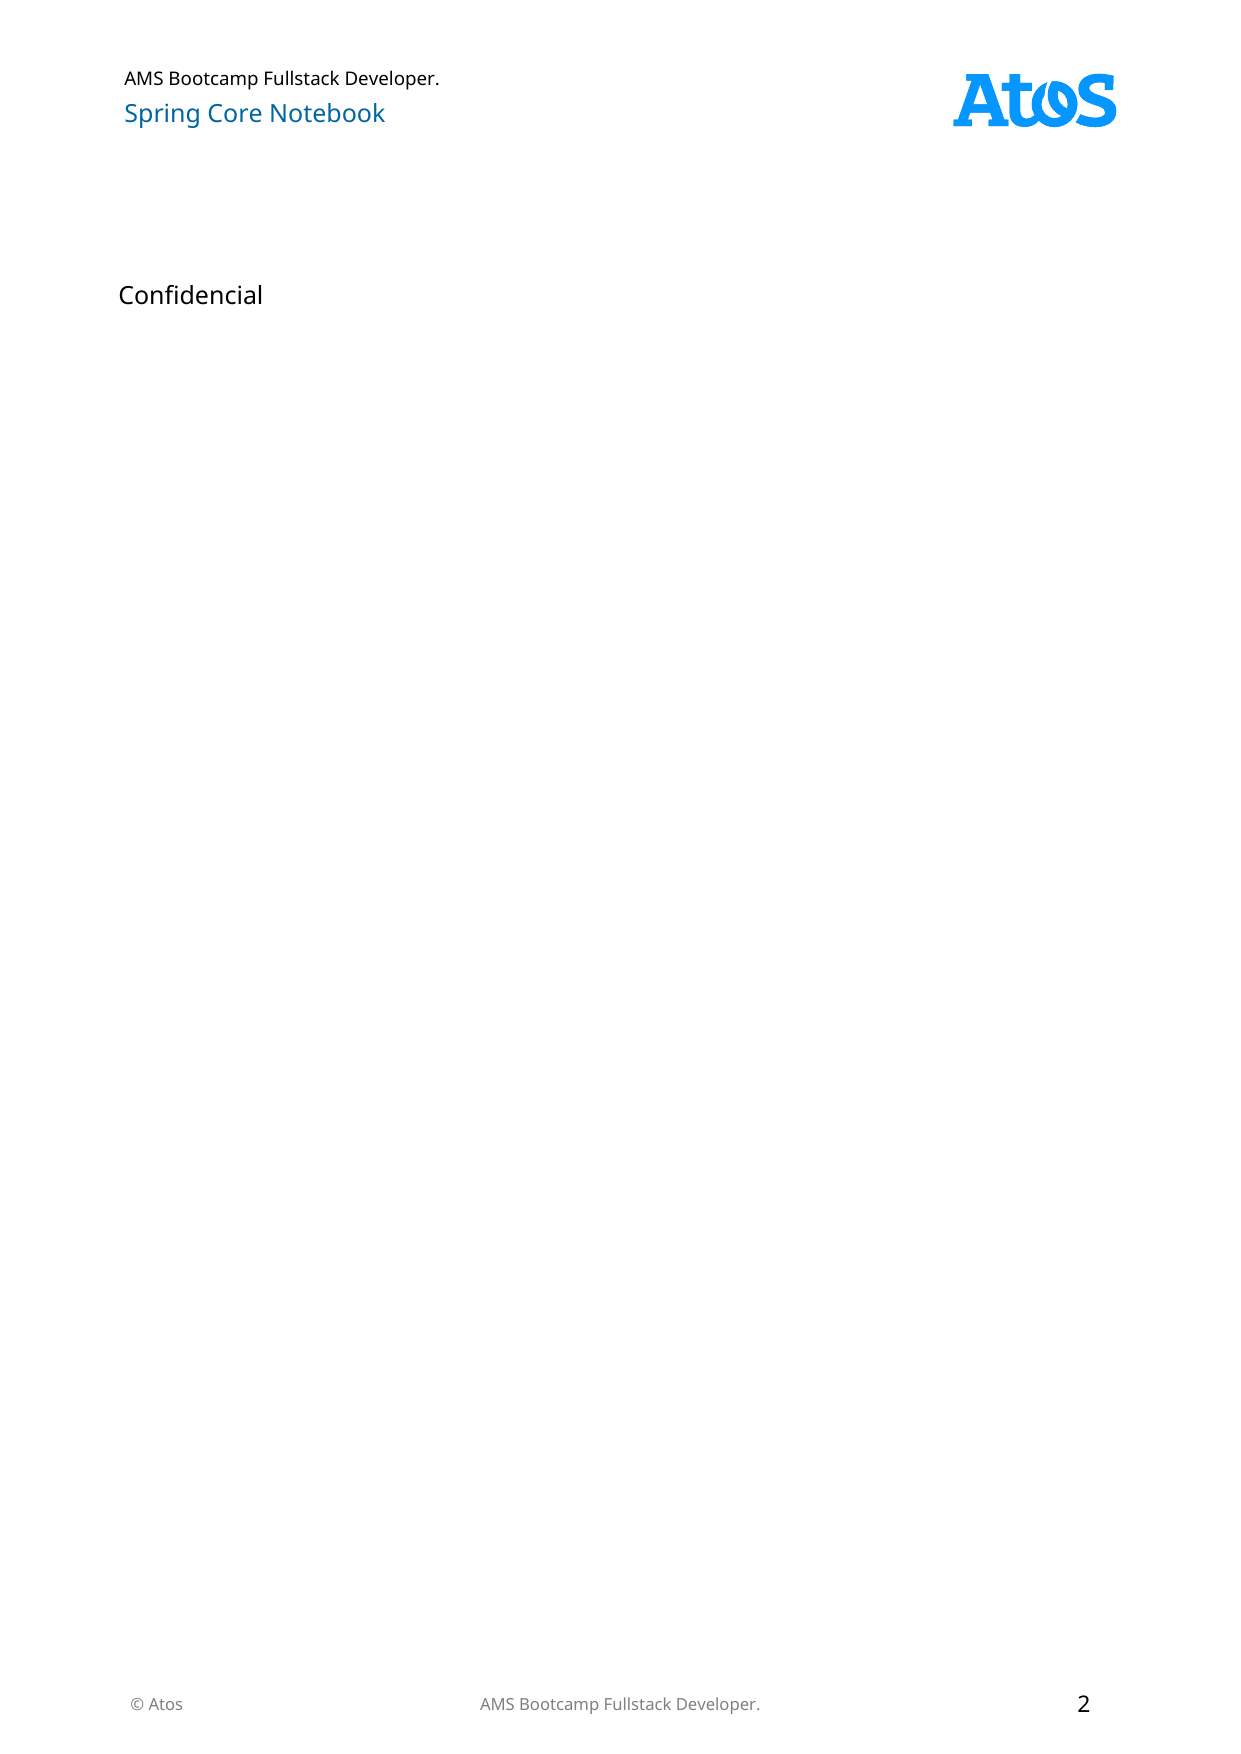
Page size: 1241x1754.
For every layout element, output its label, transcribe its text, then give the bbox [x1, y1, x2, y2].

text Confidencial [118, 277, 1122, 311]
